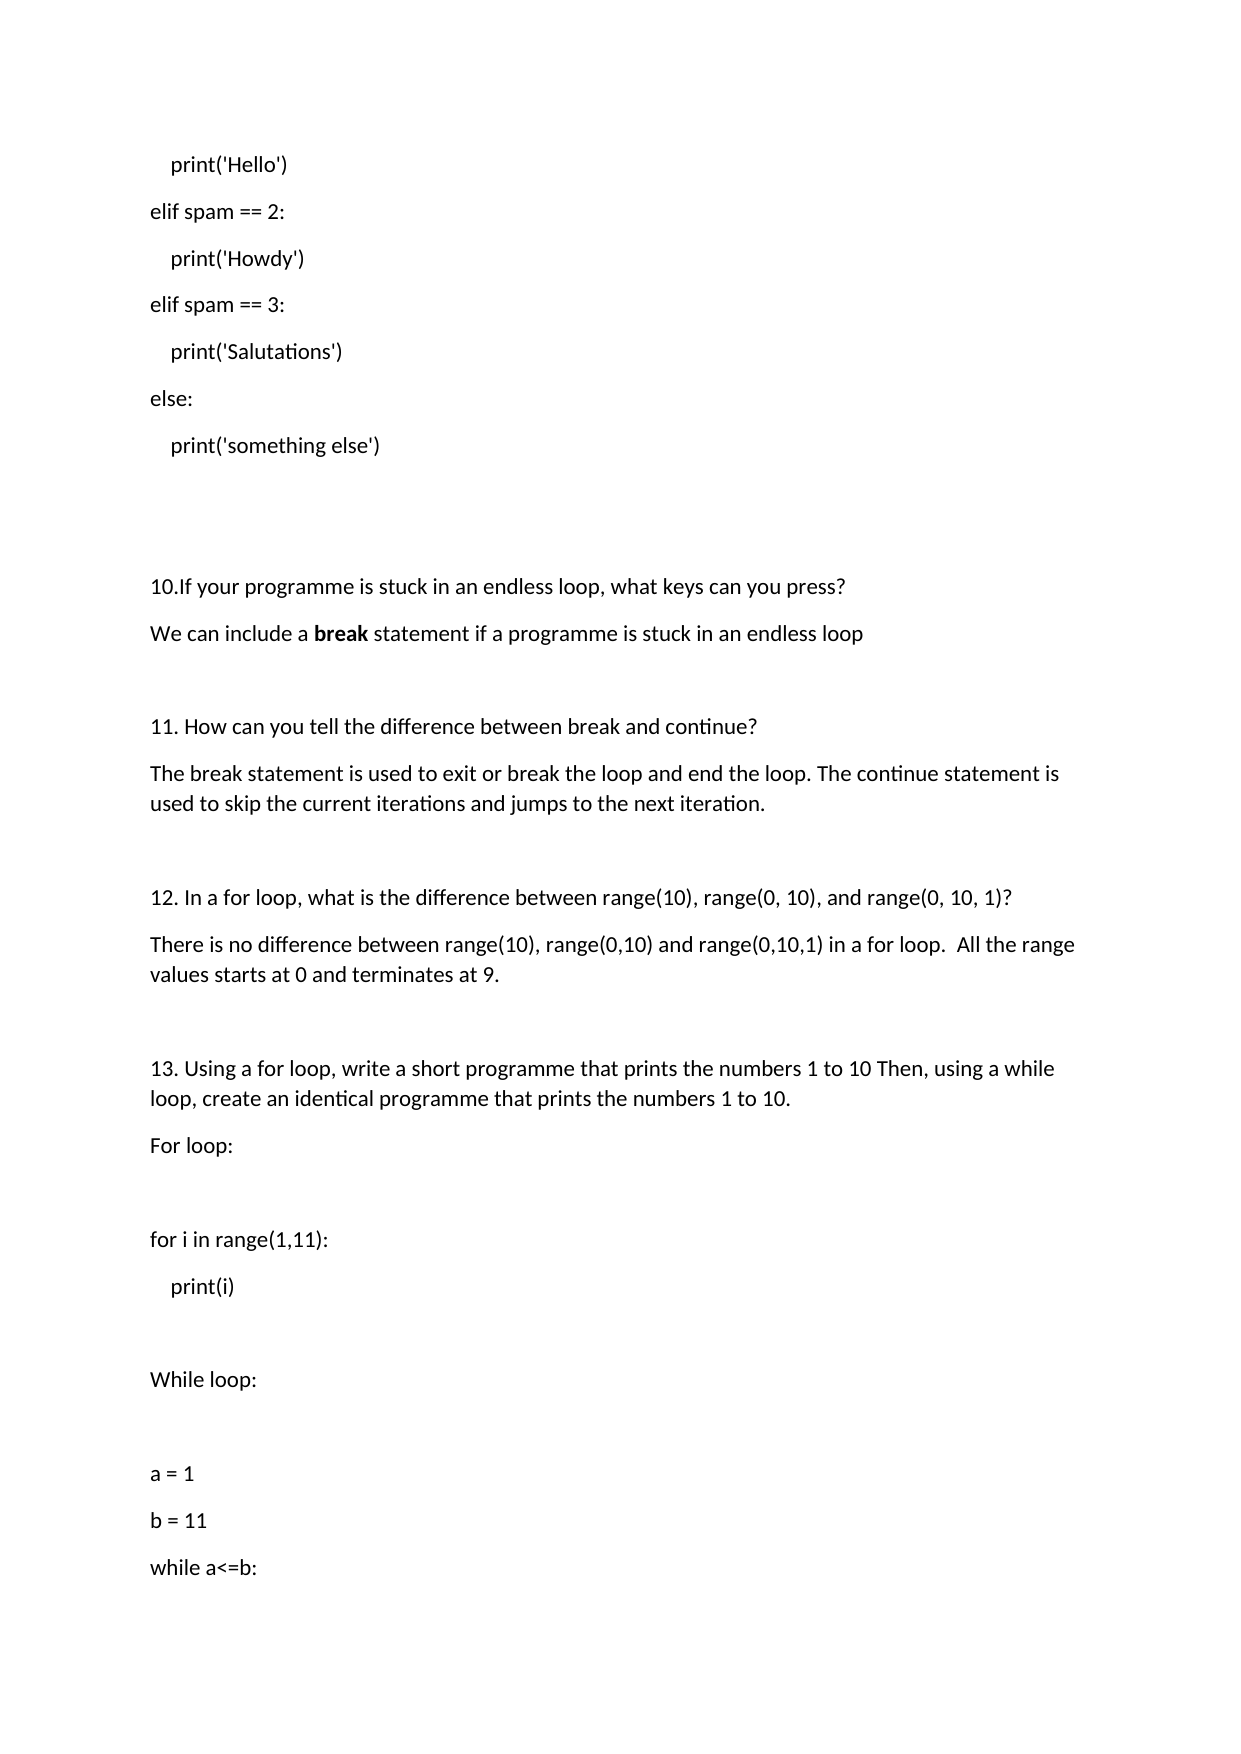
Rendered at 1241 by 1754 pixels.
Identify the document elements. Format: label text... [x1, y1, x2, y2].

text print(i) [150, 1272, 1090, 1300]
text print('something else') [150, 431, 1090, 459]
text b = 11 [150, 1506, 1090, 1534]
text The break statement is used to exit or break the loop and end the loop. The continue statement is used to skip the current iterations and jumps to the next iteration. [150, 759, 1090, 818]
text 13. Using a for loop, write a short programme that prints the numbers 1 to 10 Then, using a while loop, create an identical programme that prints the numbers 1 to 10. [150, 1054, 1090, 1112]
text 11. How can you tell the difference between break and continue? [150, 712, 1090, 741]
text while a<=b: [150, 1553, 1090, 1581]
text We can include a break statement if a programme is stuck in an endless loop [150, 619, 1090, 647]
text print('Howdy') [150, 244, 1090, 272]
text a = 1 [150, 1459, 1090, 1487]
text 12. In a for loop, what is the difference between range(10), range(0, 10), and range(0, 10, 1)? [150, 883, 1090, 911]
text print('Hello') [150, 150, 1090, 178]
text elif spam == 3: [150, 291, 1090, 319]
text print('Salutations') [150, 337, 1090, 366]
text elif spam == 2: [150, 197, 1090, 225]
text For loop: [150, 1131, 1090, 1159]
text There is no difference between range(10), range(0,10) and range(0,10,1) in a for loop. All the range values starts at 0 and terminates at 9. [150, 930, 1090, 988]
text While loop: [150, 1366, 1090, 1394]
text 10.If your programme is stuck in an endless loop, what keys can you press? [150, 572, 1090, 600]
text for i in range(1,11): [150, 1225, 1090, 1253]
text else: [150, 384, 1090, 412]
